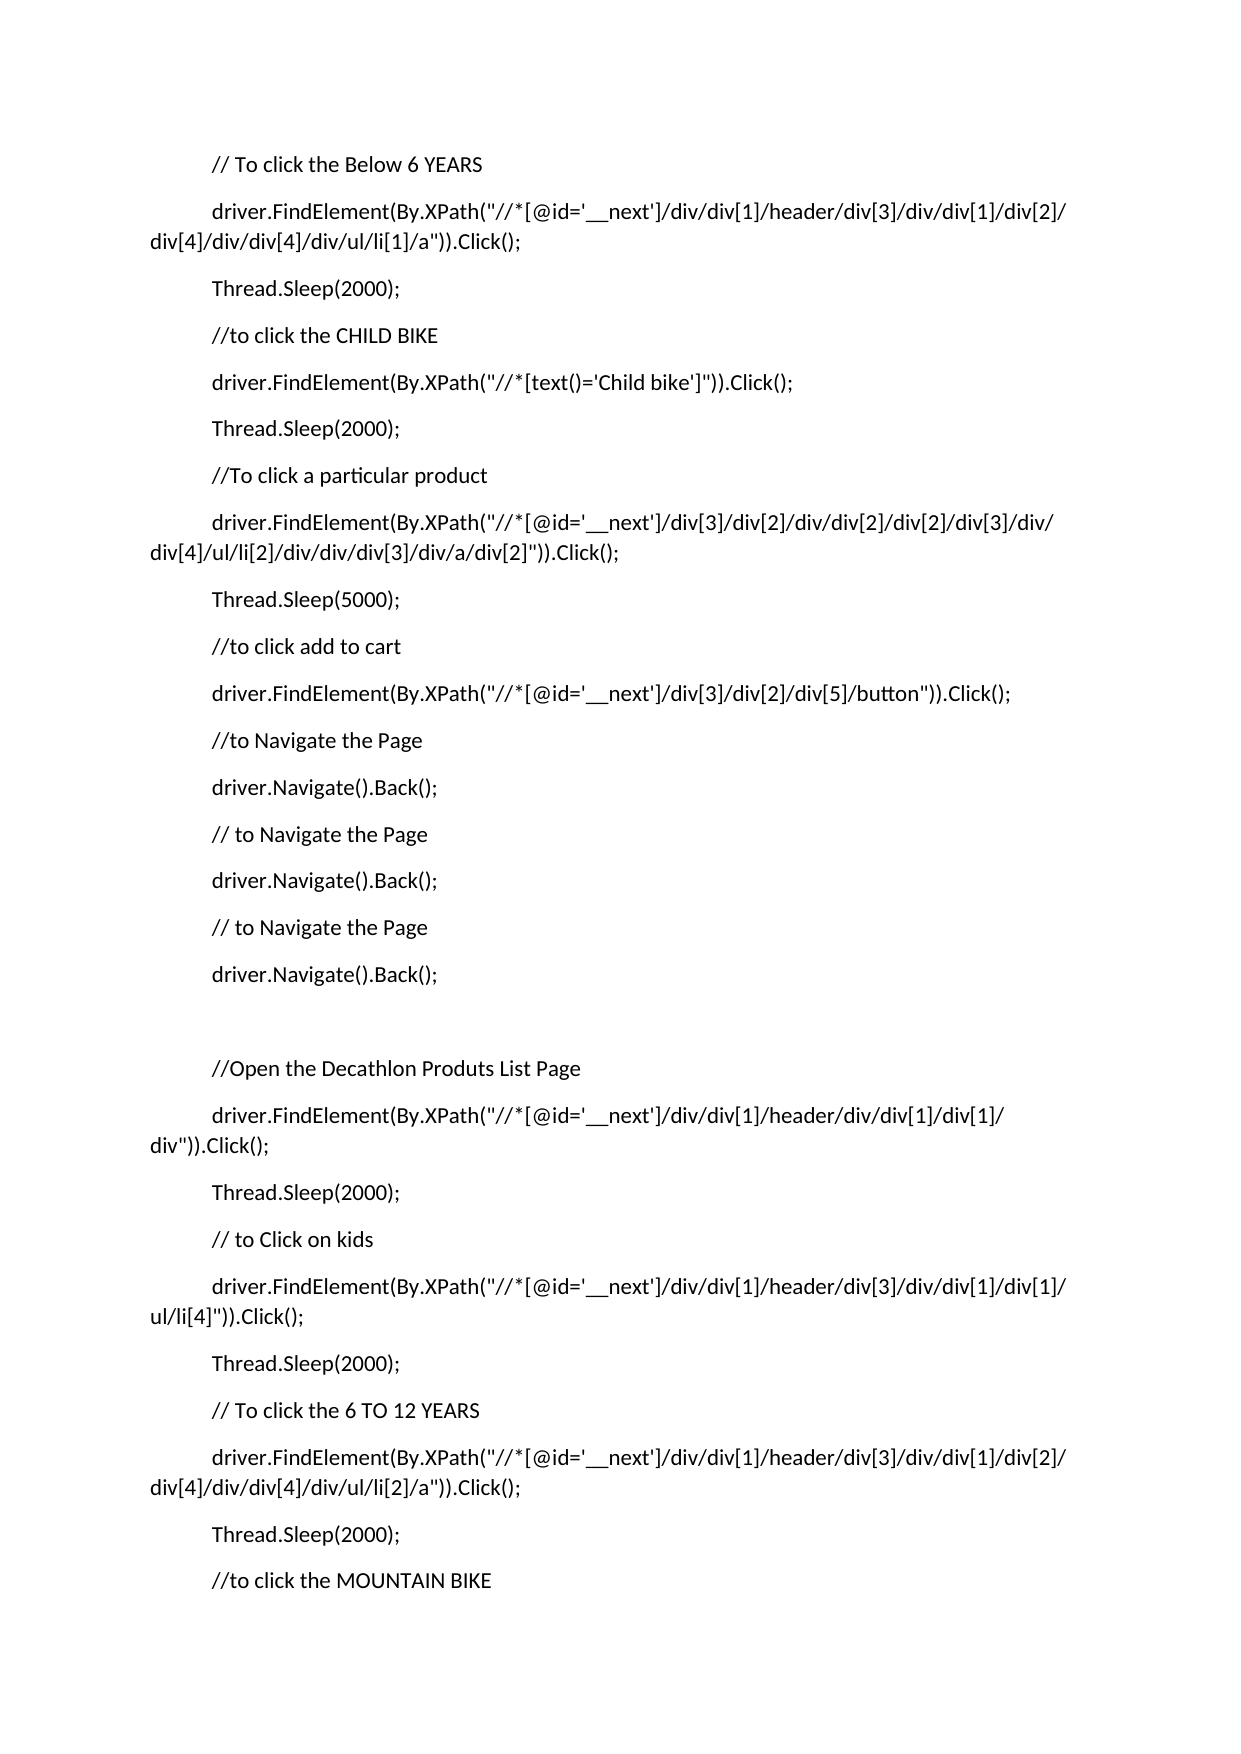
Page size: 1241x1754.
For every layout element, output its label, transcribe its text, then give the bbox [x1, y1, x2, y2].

text // to Navigate the Page [150, 820, 1090, 848]
text driver.FindElement(By.XPath("//*[text()='Child bike']")).Click(); [150, 368, 1090, 396]
text //to click the CHILD BIKE [150, 321, 1090, 349]
text driver.FindElement(By.XPath("//*[@id='__next']/div/div[1]/header/div/div[1]/div[1]/div")).Click(); [150, 1101, 1090, 1159]
text //to click add to cart [150, 632, 1090, 660]
text driver.FindElement(By.XPath("//*[@id='__next']/div/div[1]/header/div[3]/div/div[1]/div[2]/div[4]/div/div[4]/div/ul/li[2]/a")).Click(); [150, 1443, 1090, 1501]
text //to Navigate the Page [150, 726, 1090, 754]
text Thread.Sleep(2000); [150, 1520, 1090, 1548]
text //to click the MOUNTAIN BIKE [150, 1567, 1090, 1595]
text Thread.Sleep(2000); [150, 414, 1090, 443]
text // To click the Below 6 YEARS [150, 150, 1090, 178]
text driver.FindElement(By.XPath("//*[@id='__next']/div/div[1]/header/div[3]/div/div[1]/div[1]/ul/li[4]")).Click(); [150, 1272, 1090, 1330]
text // to Click on kids [150, 1225, 1090, 1253]
text Thread.Sleep(2000); [150, 1178, 1090, 1206]
text driver.Navigate().Back(); [150, 867, 1090, 895]
text Thread.Sleep(2000); [150, 1349, 1090, 1377]
text Thread.Sleep(2000); [150, 274, 1090, 302]
text // to Navigate the Page [150, 913, 1090, 942]
text driver.Navigate().Back(); [150, 960, 1090, 988]
text //To click a particular product [150, 461, 1090, 489]
text // To click the 6 TO 12 YEARS [150, 1396, 1090, 1424]
text driver.Navigate().Back(); [150, 773, 1090, 801]
text driver.FindElement(By.XPath("//*[@id='__next']/div[3]/div[2]/div[5]/button")).Click(); [150, 679, 1090, 707]
text //Open the Decathlon Produts List Page [150, 1054, 1090, 1082]
text Thread.Sleep(5000); [150, 585, 1090, 613]
text driver.FindElement(By.XPath("//*[@id='__next']/div/div[1]/header/div[3]/div/div[1]/div[2]/div[4]/div/div[4]/div/ul/li[1]/a")).Click(); [150, 197, 1090, 255]
text driver.FindElement(By.XPath("//*[@id='__next']/div[3]/div[2]/div/div[2]/div[2]/div[3]/div/div[4]/ul/li[2]/div/div/div[3]/div/a/div[2]")).Click(); [150, 508, 1090, 567]
